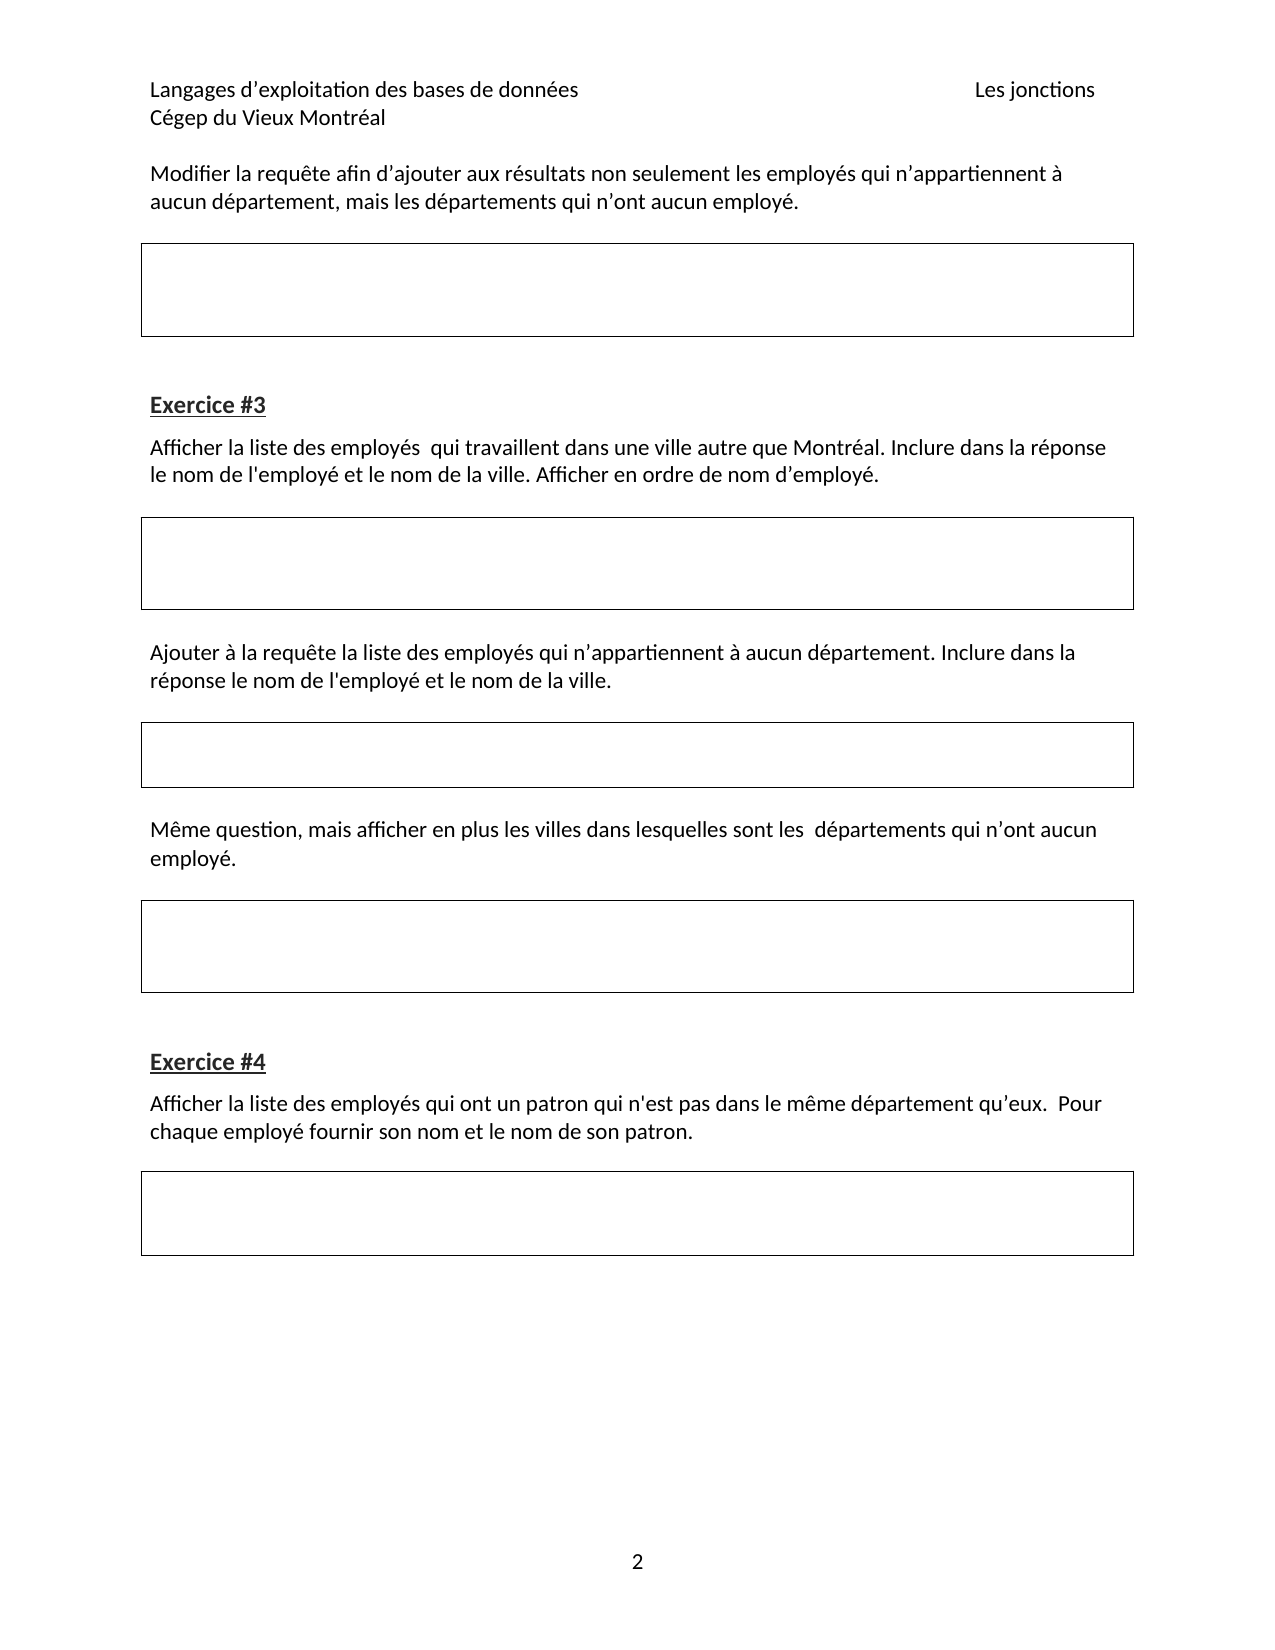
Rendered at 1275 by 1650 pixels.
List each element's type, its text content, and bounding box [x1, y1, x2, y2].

text Afficher la liste des employés qui ont un patron qui n'est pas dans le même département qu’eux. Pour chaque employé fournir son nom et le nom de son patron. [150, 1089, 1125, 1145]
text Afficher la liste des employés qui travaillent dans une ville autre que Montréal. Inclure dans la réponse le nom de l'employé et le nom de la ville. Afficher en ordre de nom d’employé. [150, 433, 1125, 489]
text Modifier la requête afin d’ajouter aux résultats non seulement les employés qui n’appartiennent à aucun département, mais les départements qui n’ont aucun employé. [150, 159, 1125, 215]
text Ajouter à la requête la liste des employés qui n’appartiennent à aucun département. Inclure dans la réponse le nom de l'employé et le nom de la ville. [150, 638, 1125, 694]
text Même question, mais afficher en plus les villes dans lesquelles sont les départements qui n’ont aucun employé. [150, 816, 1125, 872]
subtitle Exercice #4 [150, 1046, 1125, 1077]
subtitle Exercice #3 [150, 389, 1125, 420]
